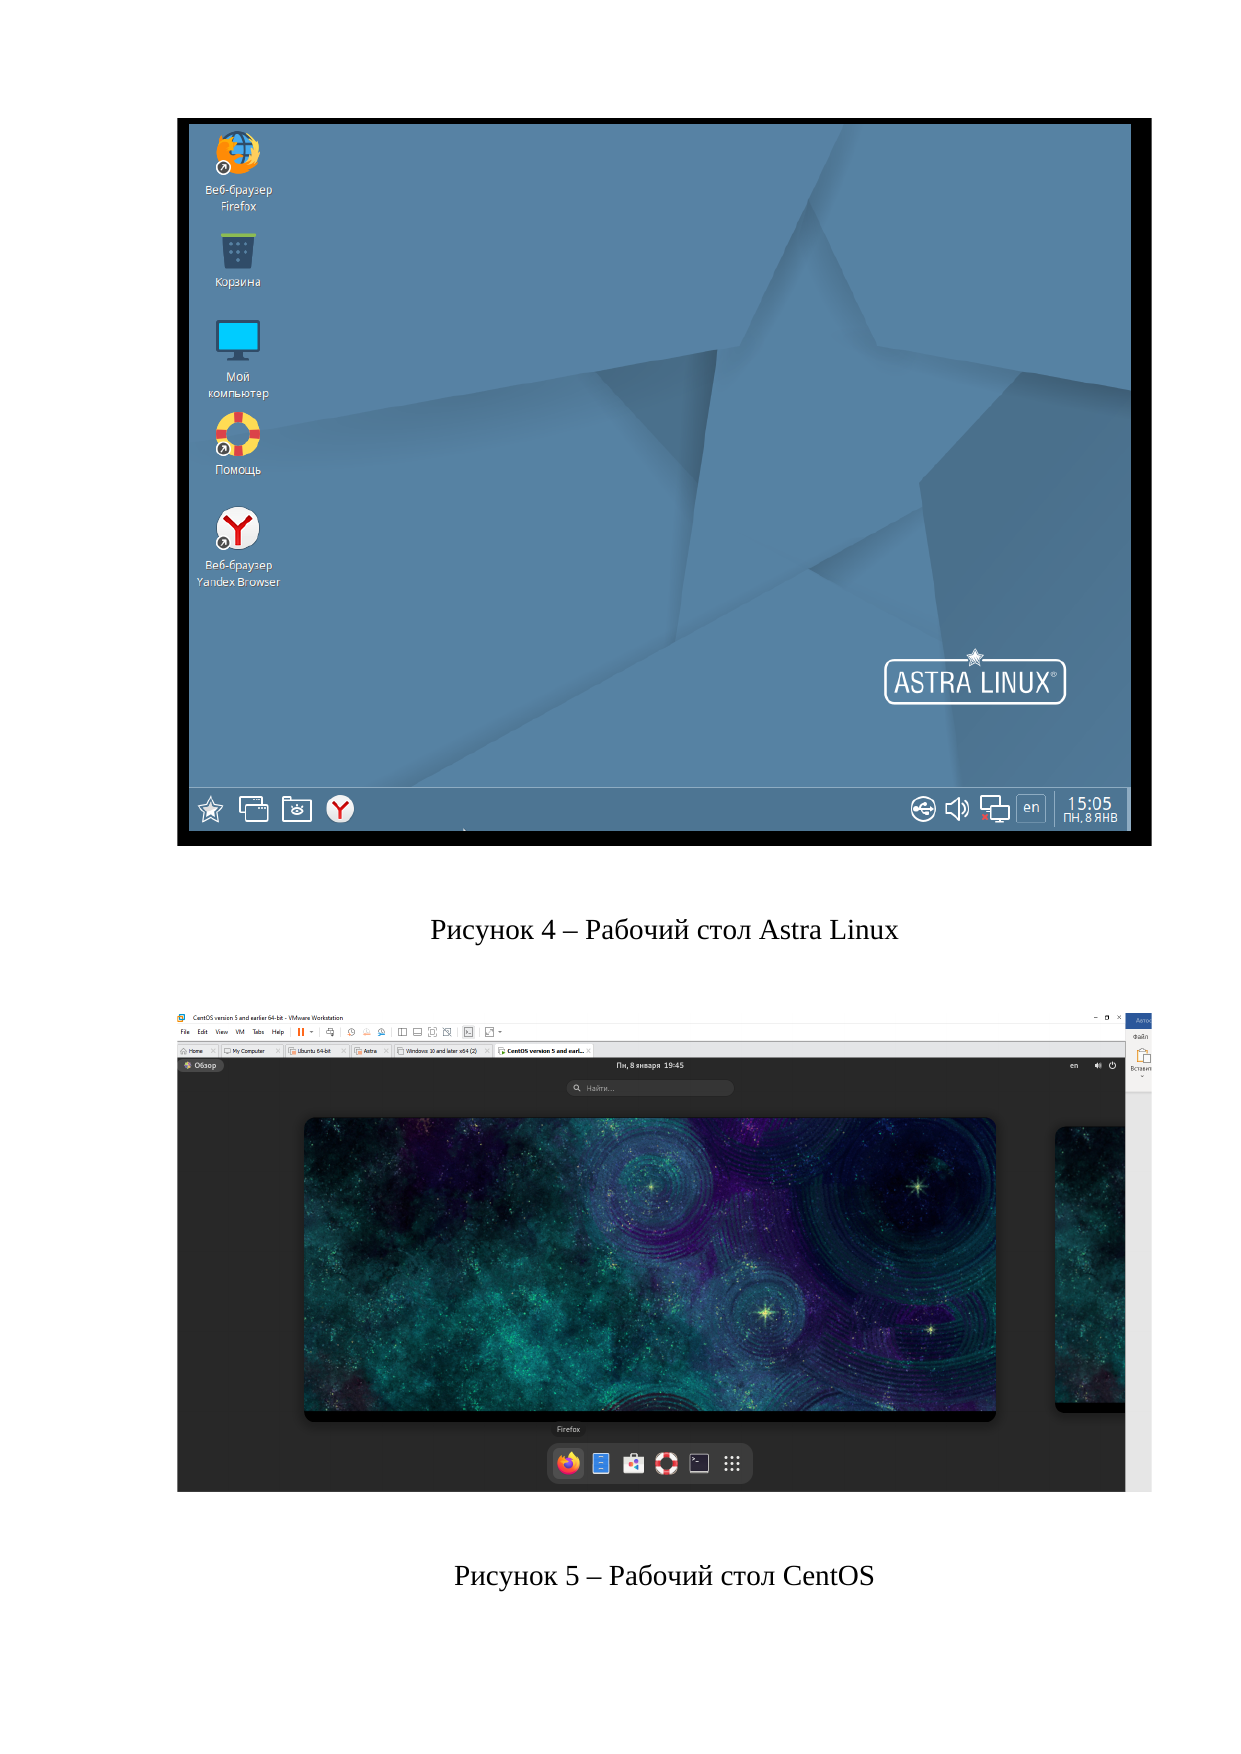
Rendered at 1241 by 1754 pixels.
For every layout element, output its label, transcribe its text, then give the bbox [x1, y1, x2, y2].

picture [177, 118, 1152, 846]
text Рисунок 5 – Рабочий стол CentOS [177, 1558, 1152, 1592]
text Рисунок 4 – Рабочий стол Astra Linux [177, 912, 1152, 946]
picture [177, 1013, 1152, 1492]
